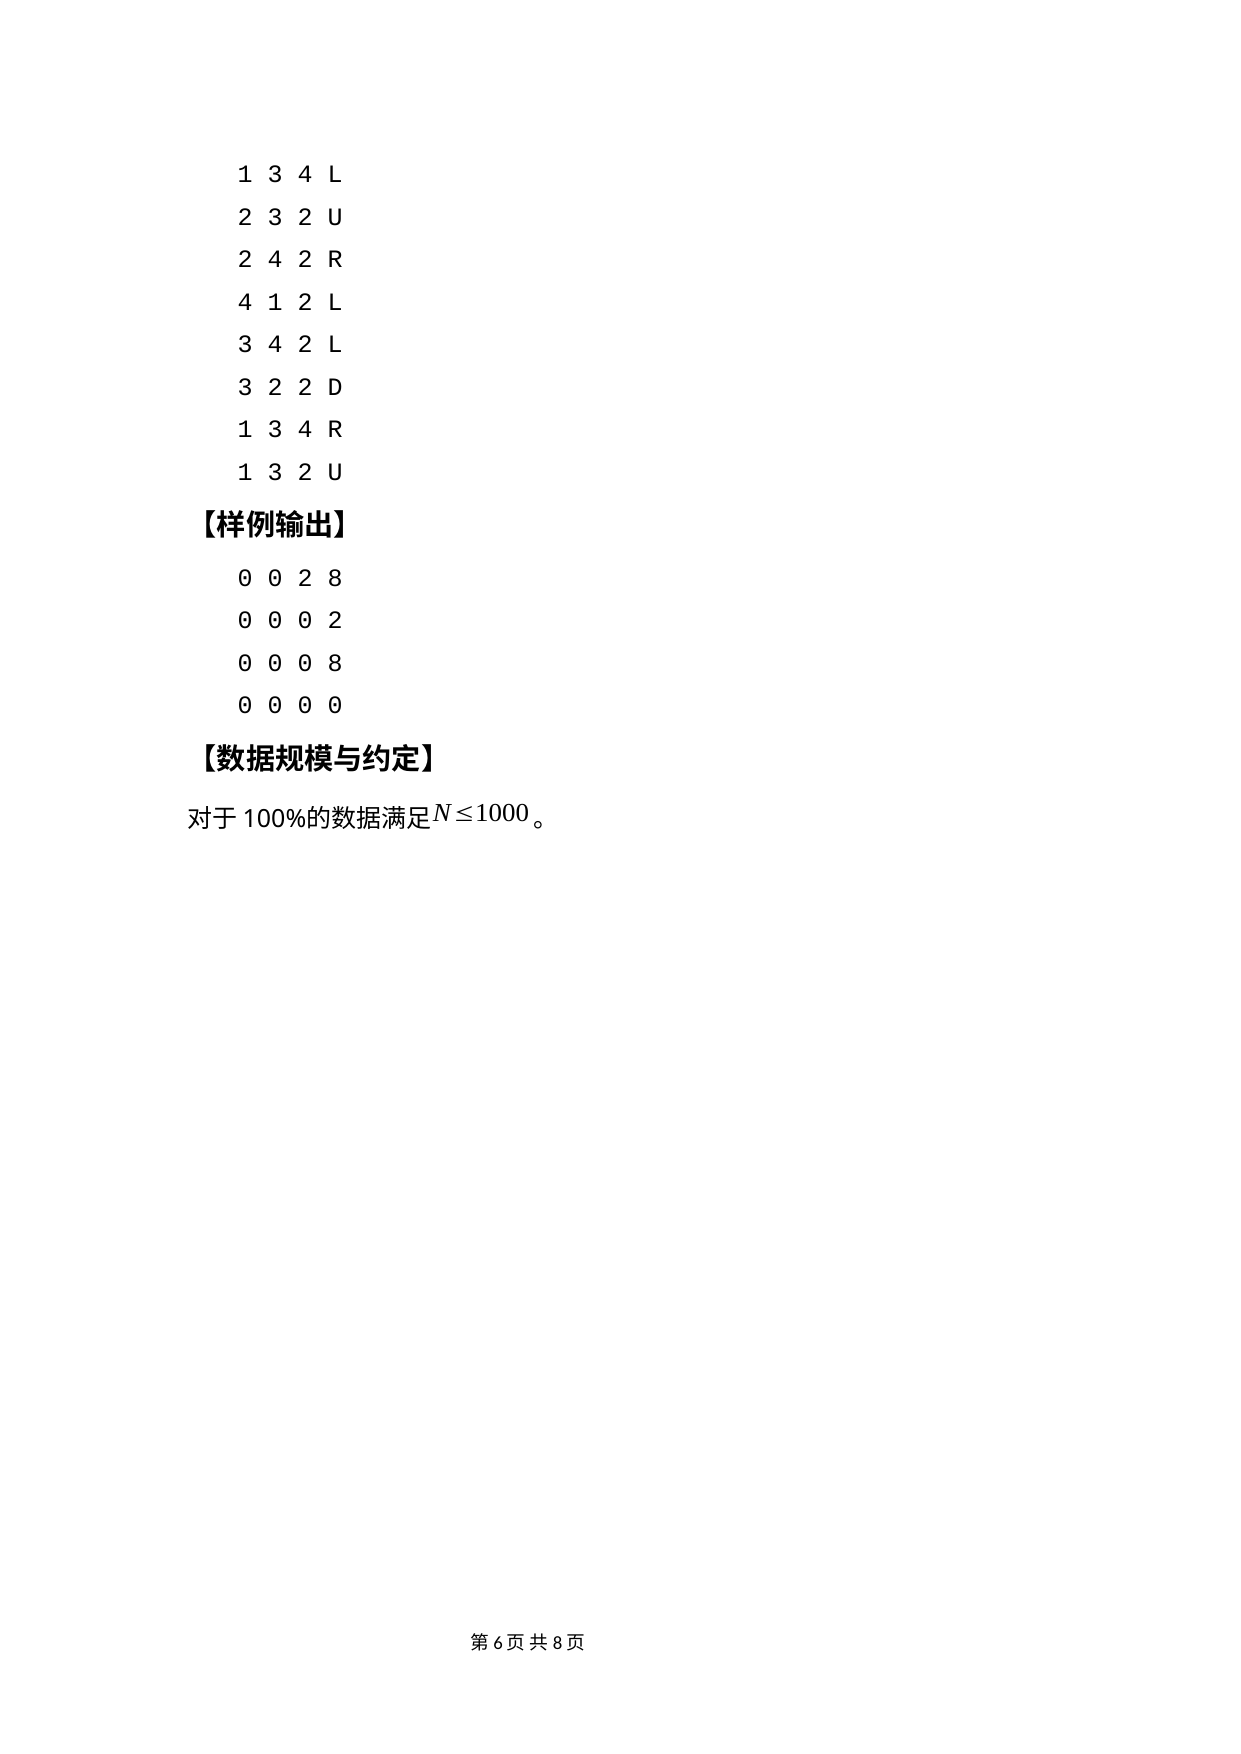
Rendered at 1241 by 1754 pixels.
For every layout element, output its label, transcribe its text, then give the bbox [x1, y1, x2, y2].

text 【样例输出】 [187, 502, 1053, 544]
text 3 2 2 D [237, 374, 1053, 403]
text 【数据规模与约定】 [187, 735, 1053, 778]
text 1 3 4 R [237, 417, 1053, 445]
text 4 1 2 L [237, 289, 1053, 318]
text 0 0 2 8 [237, 565, 1053, 594]
text 0 0 0 8 [237, 650, 1053, 679]
text 0 0 0 0 [237, 693, 1053, 721]
text 1 3 2 U [237, 459, 1053, 488]
text 2 3 2 U [237, 204, 1053, 233]
text 1 3 4 L [237, 162, 1053, 190]
text 3 4 2 L [237, 332, 1053, 360]
text 0 0 0 2 [237, 608, 1053, 636]
text 2 4 2 R [237, 247, 1053, 275]
text 对于100%的数据满足。 [187, 799, 1053, 835]
